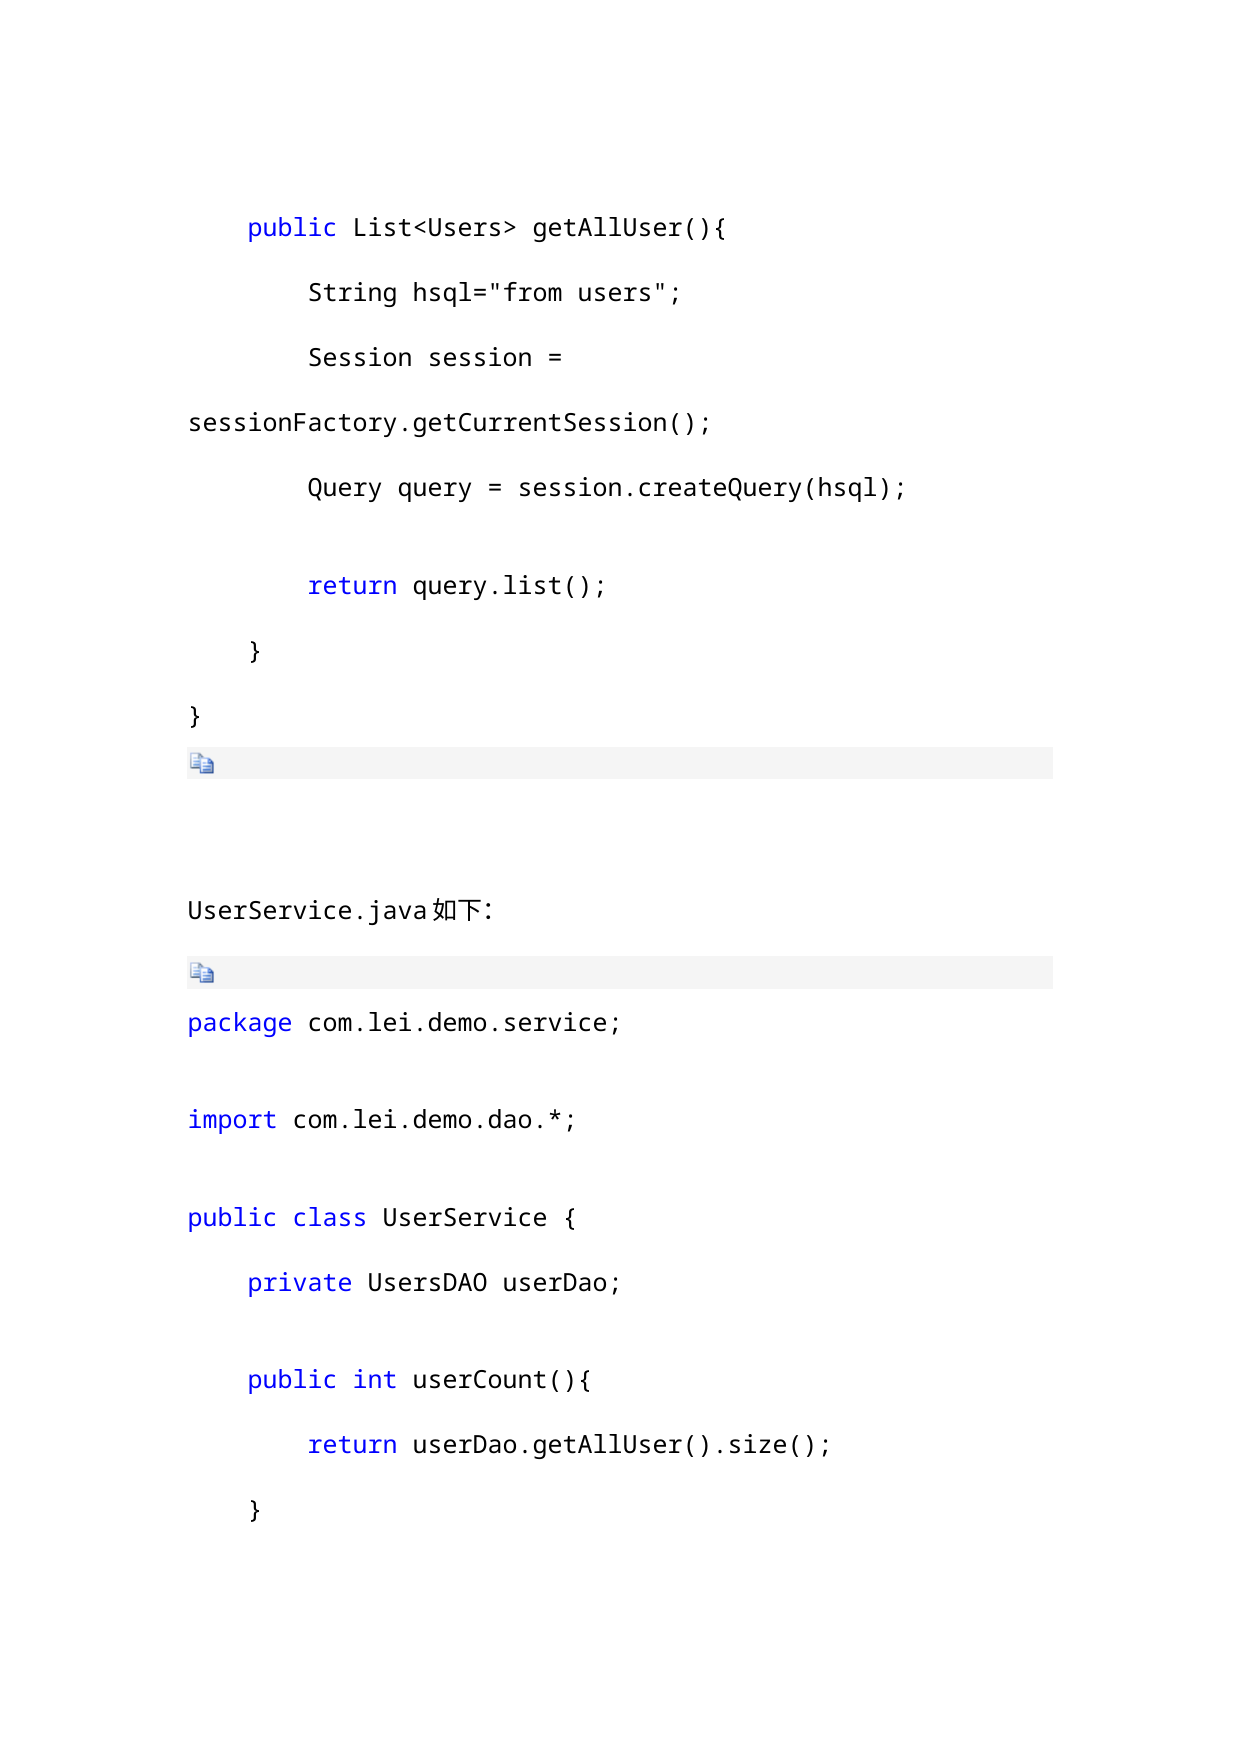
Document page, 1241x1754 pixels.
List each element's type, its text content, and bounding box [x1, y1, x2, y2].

text public List<Users> getAllUser(){ [187, 194, 1053, 259]
text import com.lei.demo.dao.*; [187, 1086, 1053, 1151]
picture [187, 956, 219, 988]
text Session session = sessionFactory.getCurrentSession(); [187, 324, 1053, 454]
picture [187, 747, 219, 779]
text public class UserService { [187, 1184, 1053, 1249]
text UserService.java如下： [187, 876, 1053, 941]
text public int userCount(){ [187, 1346, 1053, 1411]
text String hsql="from users"; [187, 259, 1053, 324]
text return userDao.getAllUser().size(); [187, 1411, 1053, 1476]
text } [187, 682, 1053, 747]
text } [187, 617, 1053, 682]
text package com.lei.demo.service; [187, 989, 1053, 1054]
text } [187, 1476, 1053, 1541]
text return query.list(); [187, 552, 1053, 617]
text private UsersDAO userDao; [187, 1249, 1053, 1314]
text Query query = session.createQuery(hsql); [187, 454, 1053, 519]
